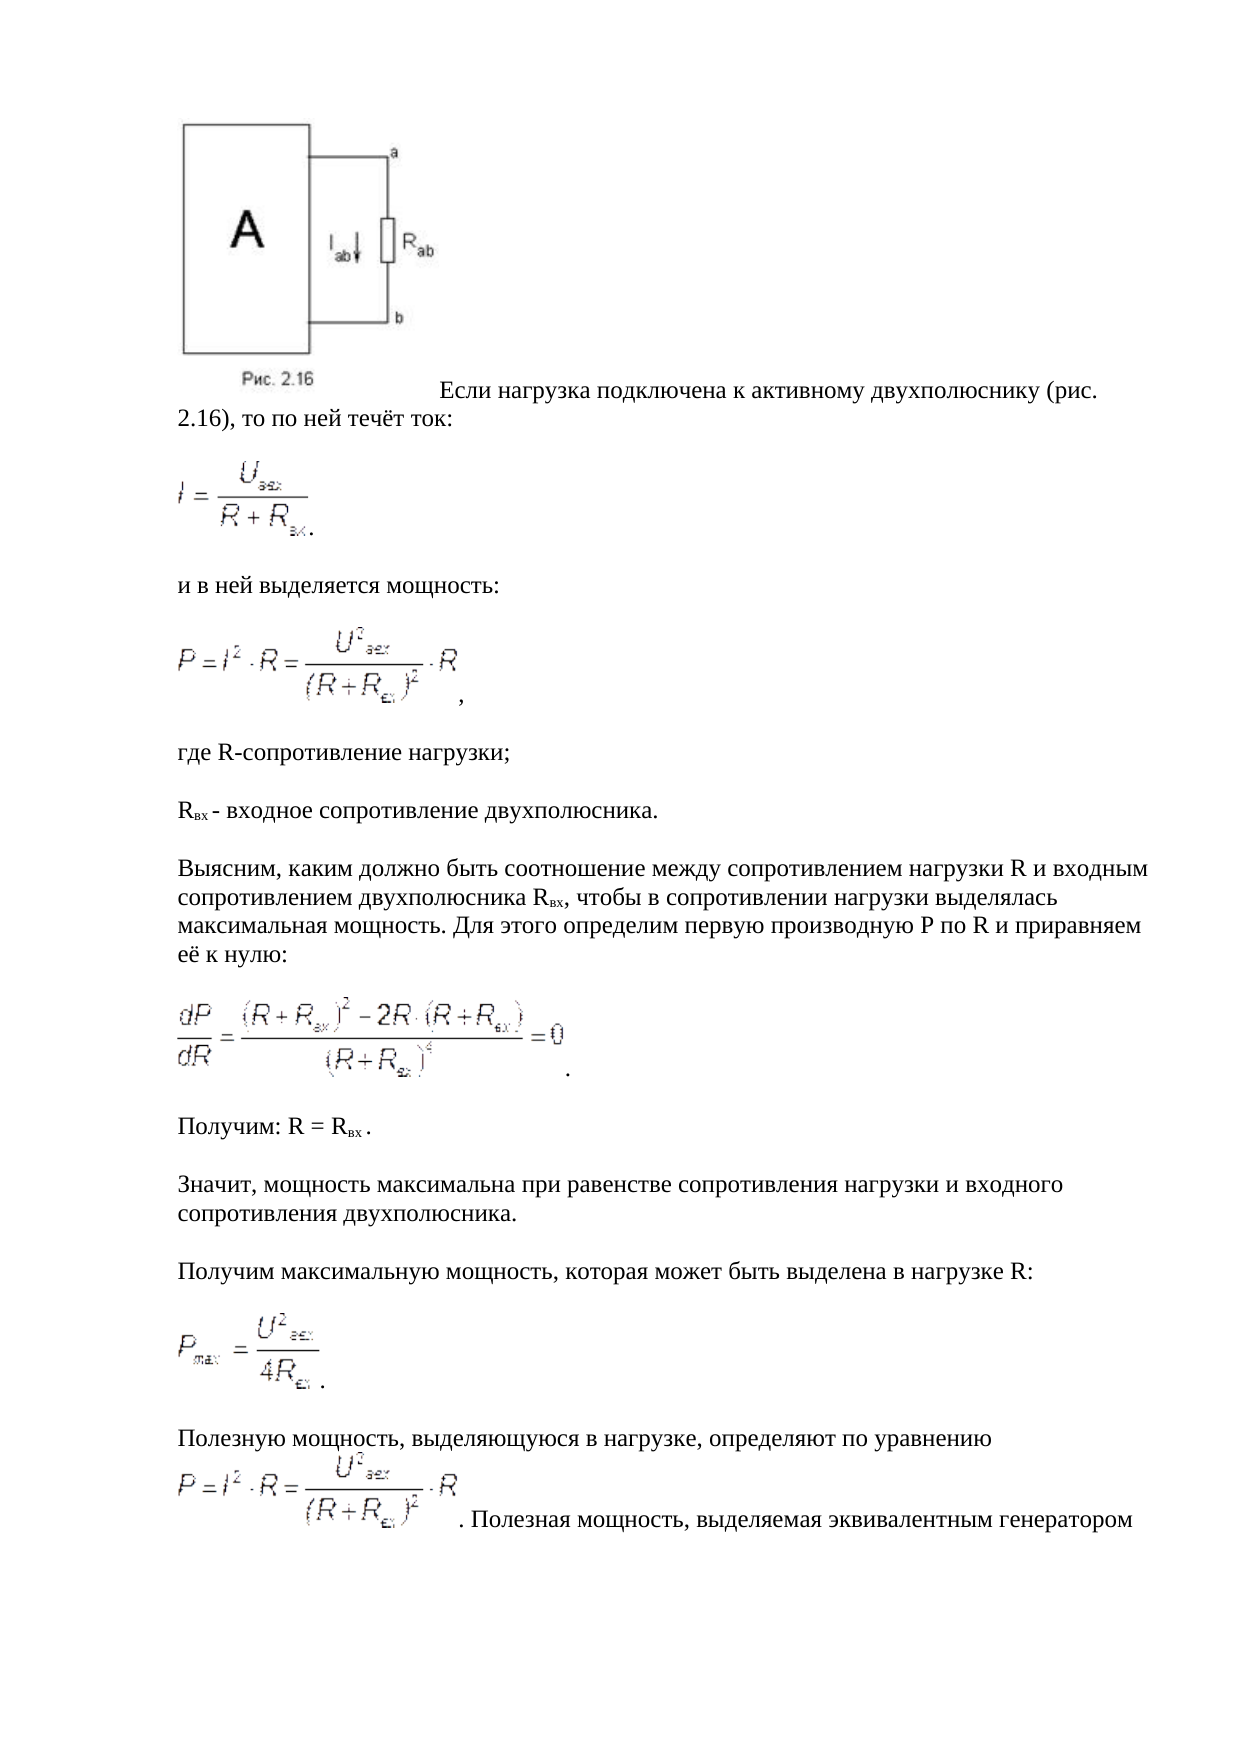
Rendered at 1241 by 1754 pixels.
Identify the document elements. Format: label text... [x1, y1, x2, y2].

text Выясним, каким должно быть соотношение между сопротивлением нагрузки R и входным сопротивлением двухполюсника Rвх, чтобы в сопротивлении нагрузки выделялась максимальная мощность. Для этого определим первую производную P по R и приравняем её к нулю: [177, 853, 1152, 968]
picture [177, 118, 440, 398]
picture [177, 1313, 320, 1389]
text Значит, мощность максимальна при равенстве сопротивления нагрузки и входного сопротивления двухполюсника. [177, 1169, 1152, 1227]
text Полезную мощность, выделяющуюся в нагрузке, определяют по уравнению. Полезная мощность, выделяемая эквивалентным генератором [177, 1423, 1152, 1533]
text Получим максимальную мощность, которая может быть выделена в нагрузке R: [177, 1256, 1152, 1285]
text Rвх - входное сопротивление двухполюсника. [177, 795, 1152, 824]
picture [177, 461, 309, 536]
picture [177, 627, 459, 703]
picture [177, 997, 565, 1077]
text где R-сопротивление нагрузки; [177, 737, 1152, 766]
text . [177, 461, 1152, 541]
text и в ней выделяется мощность: [177, 570, 1152, 598]
text Если нагрузка подключена к активному двухполюснику (рис. 2.16), то по ней течёт ток: [177, 118, 1152, 432]
text . [177, 1314, 1152, 1394]
text Получим: R = Rвх . [177, 1111, 1152, 1140]
picture [177, 1452, 459, 1528]
